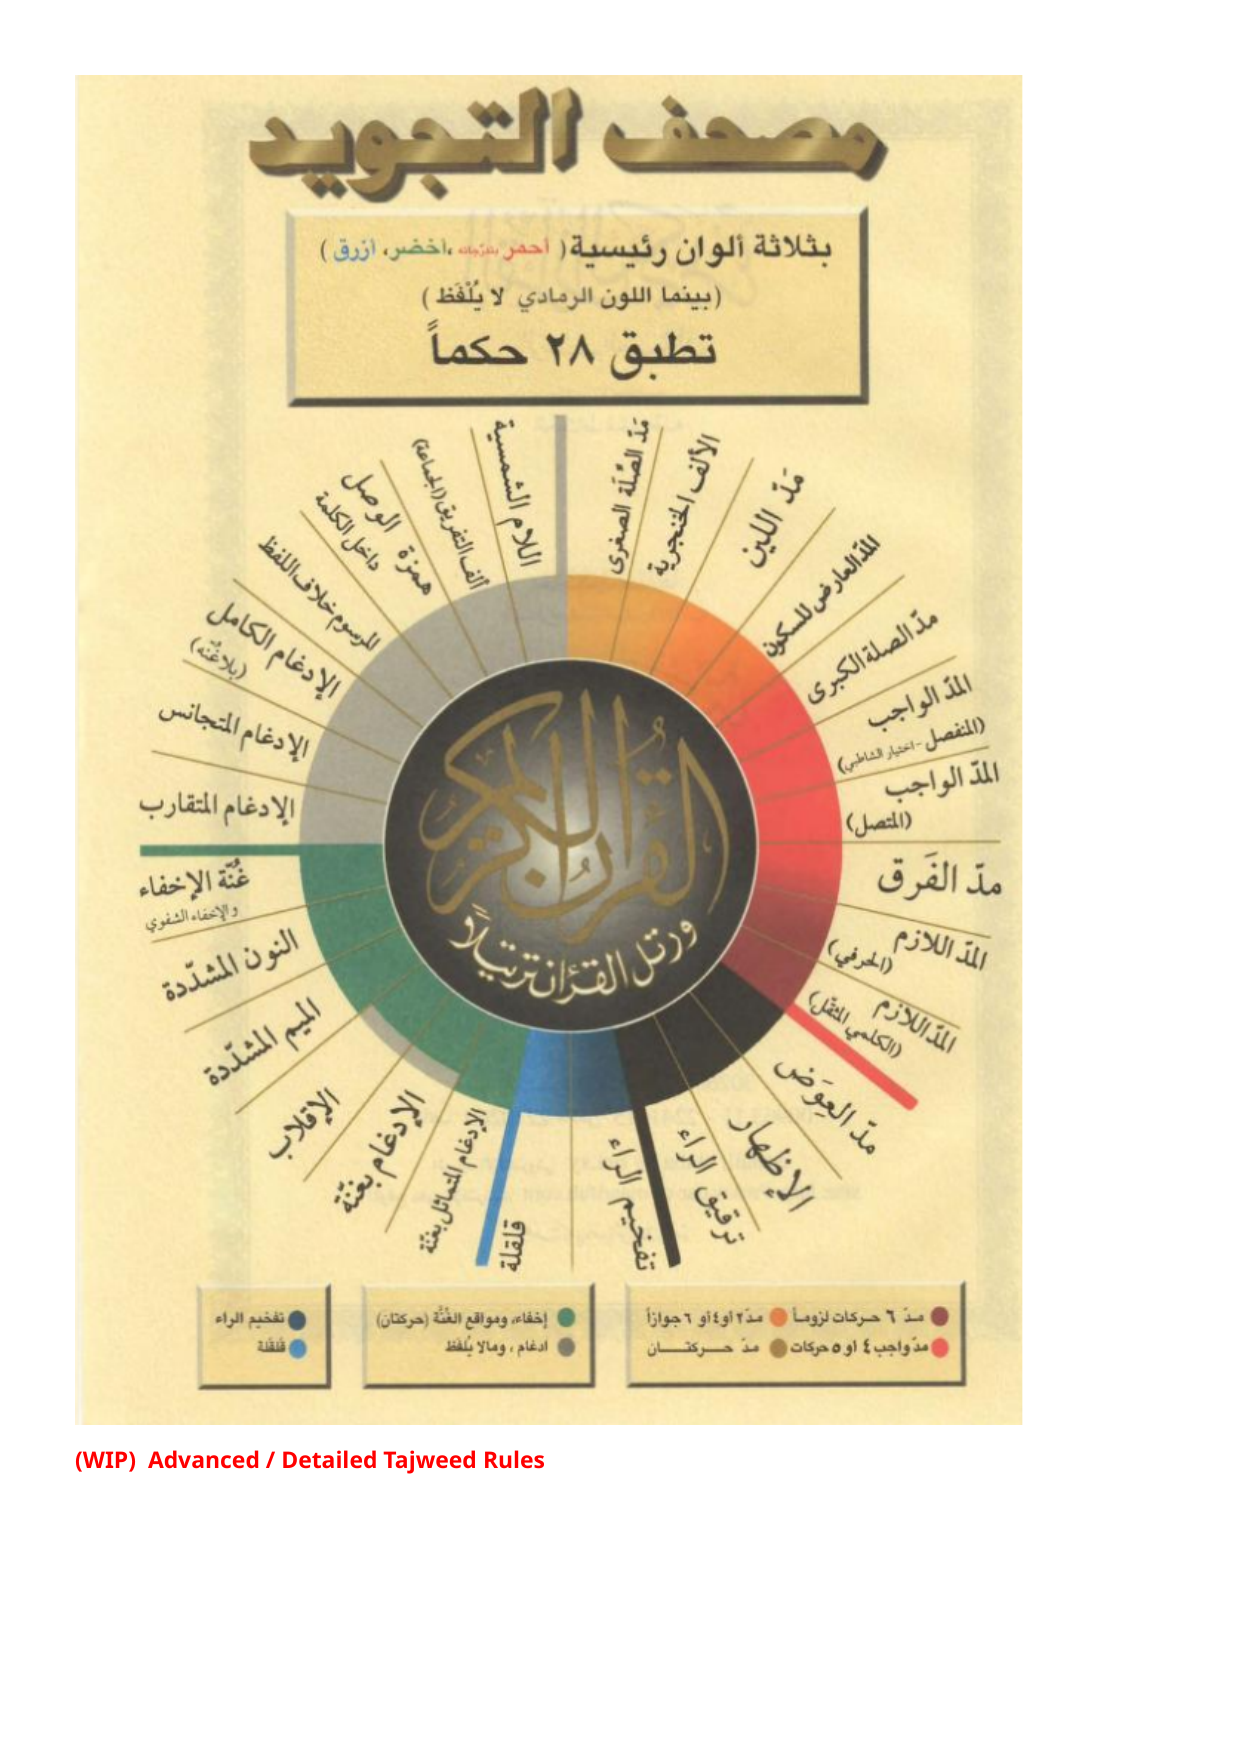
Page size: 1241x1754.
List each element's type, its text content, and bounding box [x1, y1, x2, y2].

picture [75, 75, 1023, 1425]
text (WIP) Advanced / Detailed Tajweed Rules [75, 1444, 1165, 1475]
